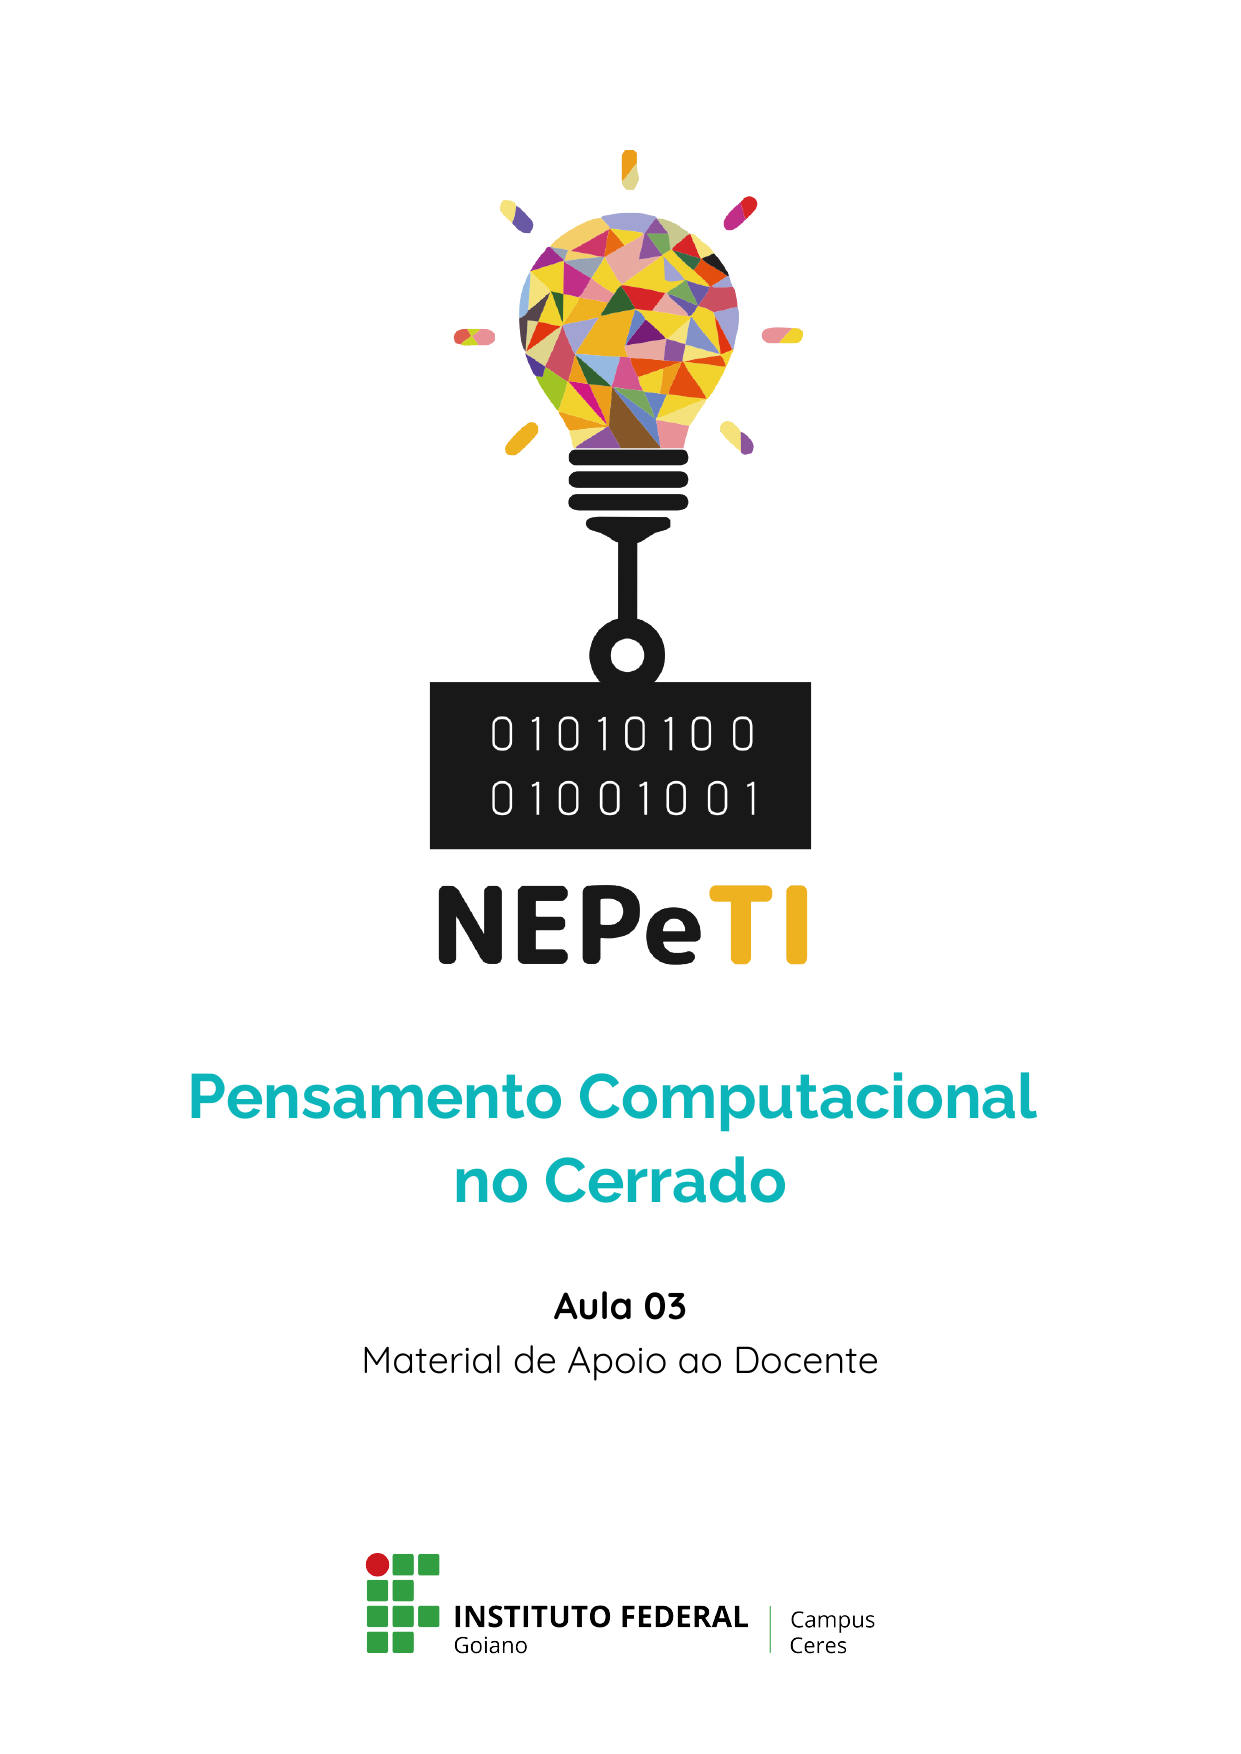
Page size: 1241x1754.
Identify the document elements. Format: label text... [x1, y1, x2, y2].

picture [429, 150, 812, 965]
text Aula 03 [150, 1282, 1090, 1328]
text Material de Apoio ao Docente [150, 1336, 1090, 1382]
text Pensamento Computacional no Cerrado [150, 1059, 1090, 1217]
picture [357, 1541, 883, 1676]
